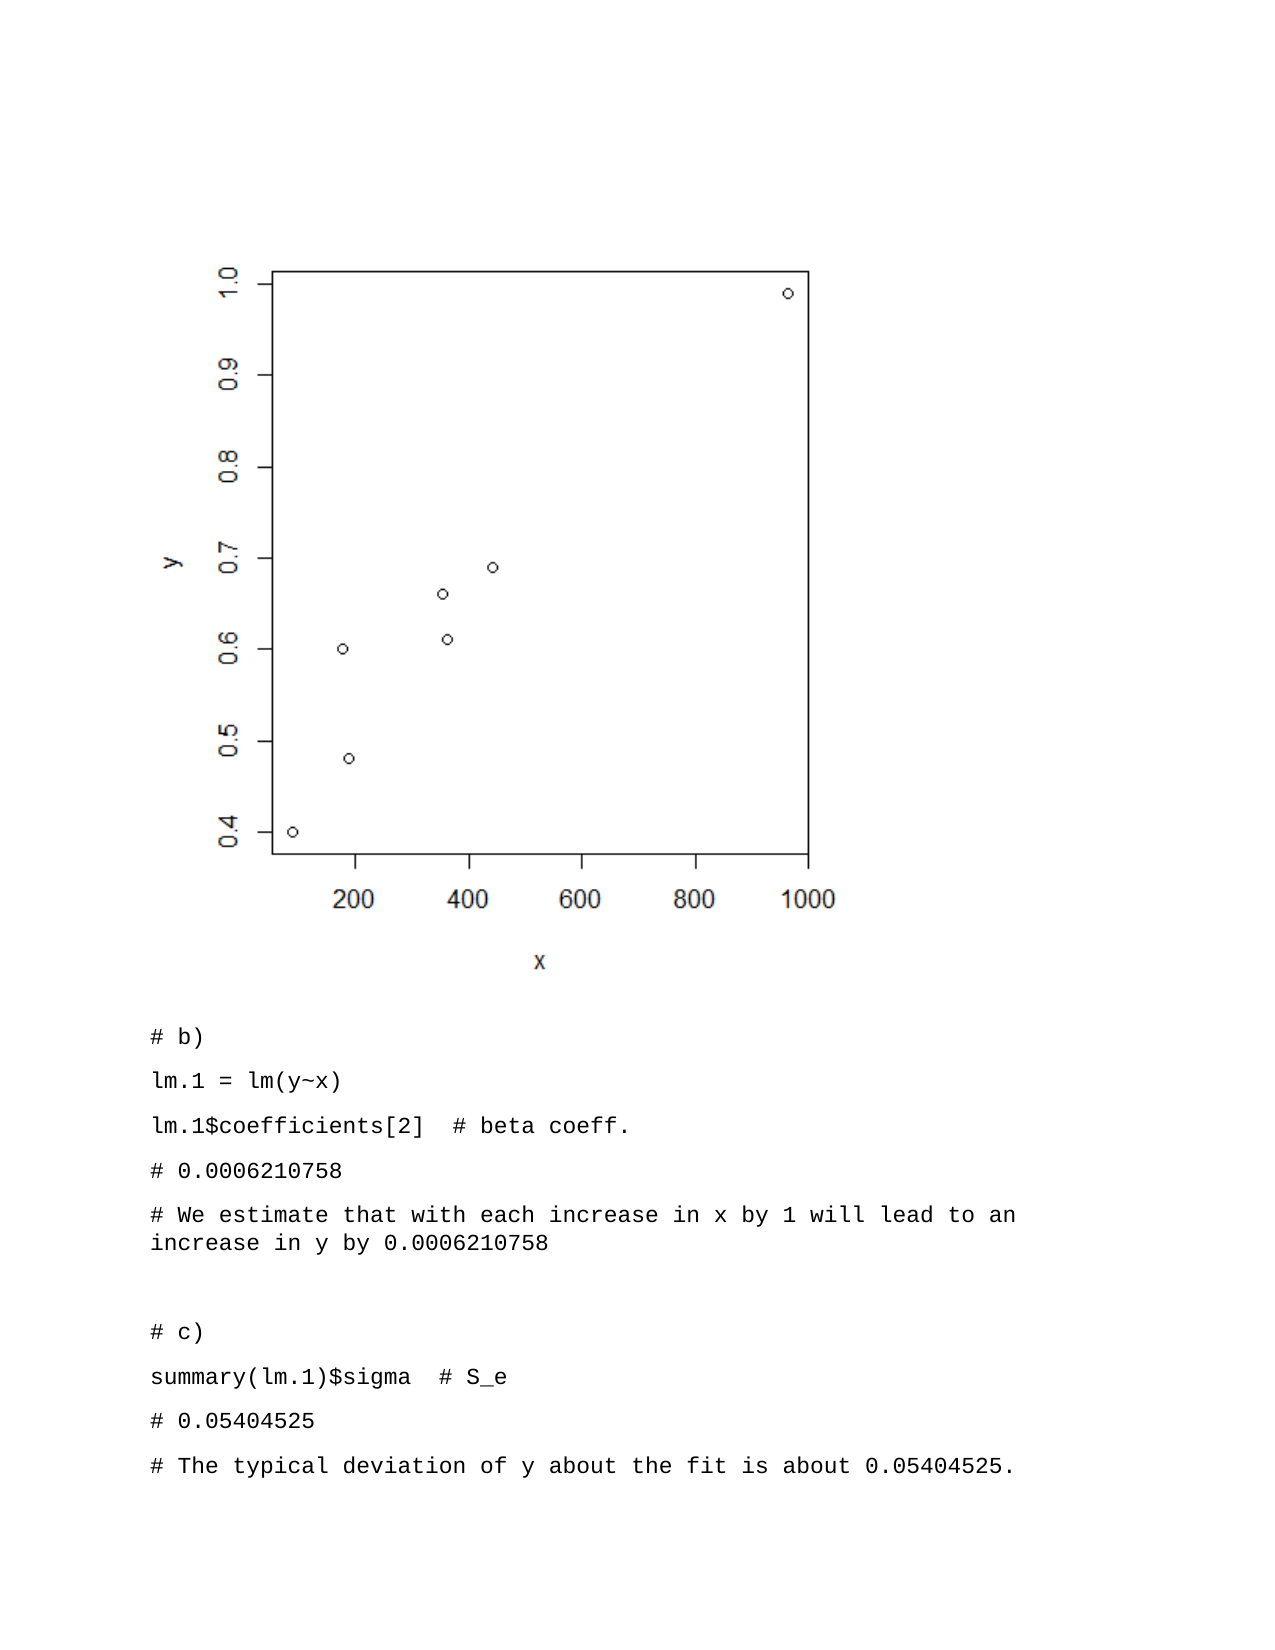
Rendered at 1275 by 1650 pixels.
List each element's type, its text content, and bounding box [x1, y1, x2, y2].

picture [150, 150, 872, 1007]
text # 0.0006210758 [150, 1159, 1125, 1185]
text lm.1$coefficients[2] # beta coeff. [150, 1114, 1125, 1140]
text # 0.05404525 [150, 1410, 1125, 1436]
text summary(lm.1)$sigma # S_e [150, 1365, 1125, 1391]
text # c) [150, 1321, 1125, 1347]
text # The typical deviation of y about the fit is about 0.05404525. [150, 1454, 1125, 1480]
text # b) [150, 1025, 1125, 1051]
text lm.1 = lm(y~x) [150, 1070, 1125, 1096]
text # We estimate that with each increase in x by 1 will lead to an increase in y by 0.0006210758 [150, 1203, 1125, 1257]
